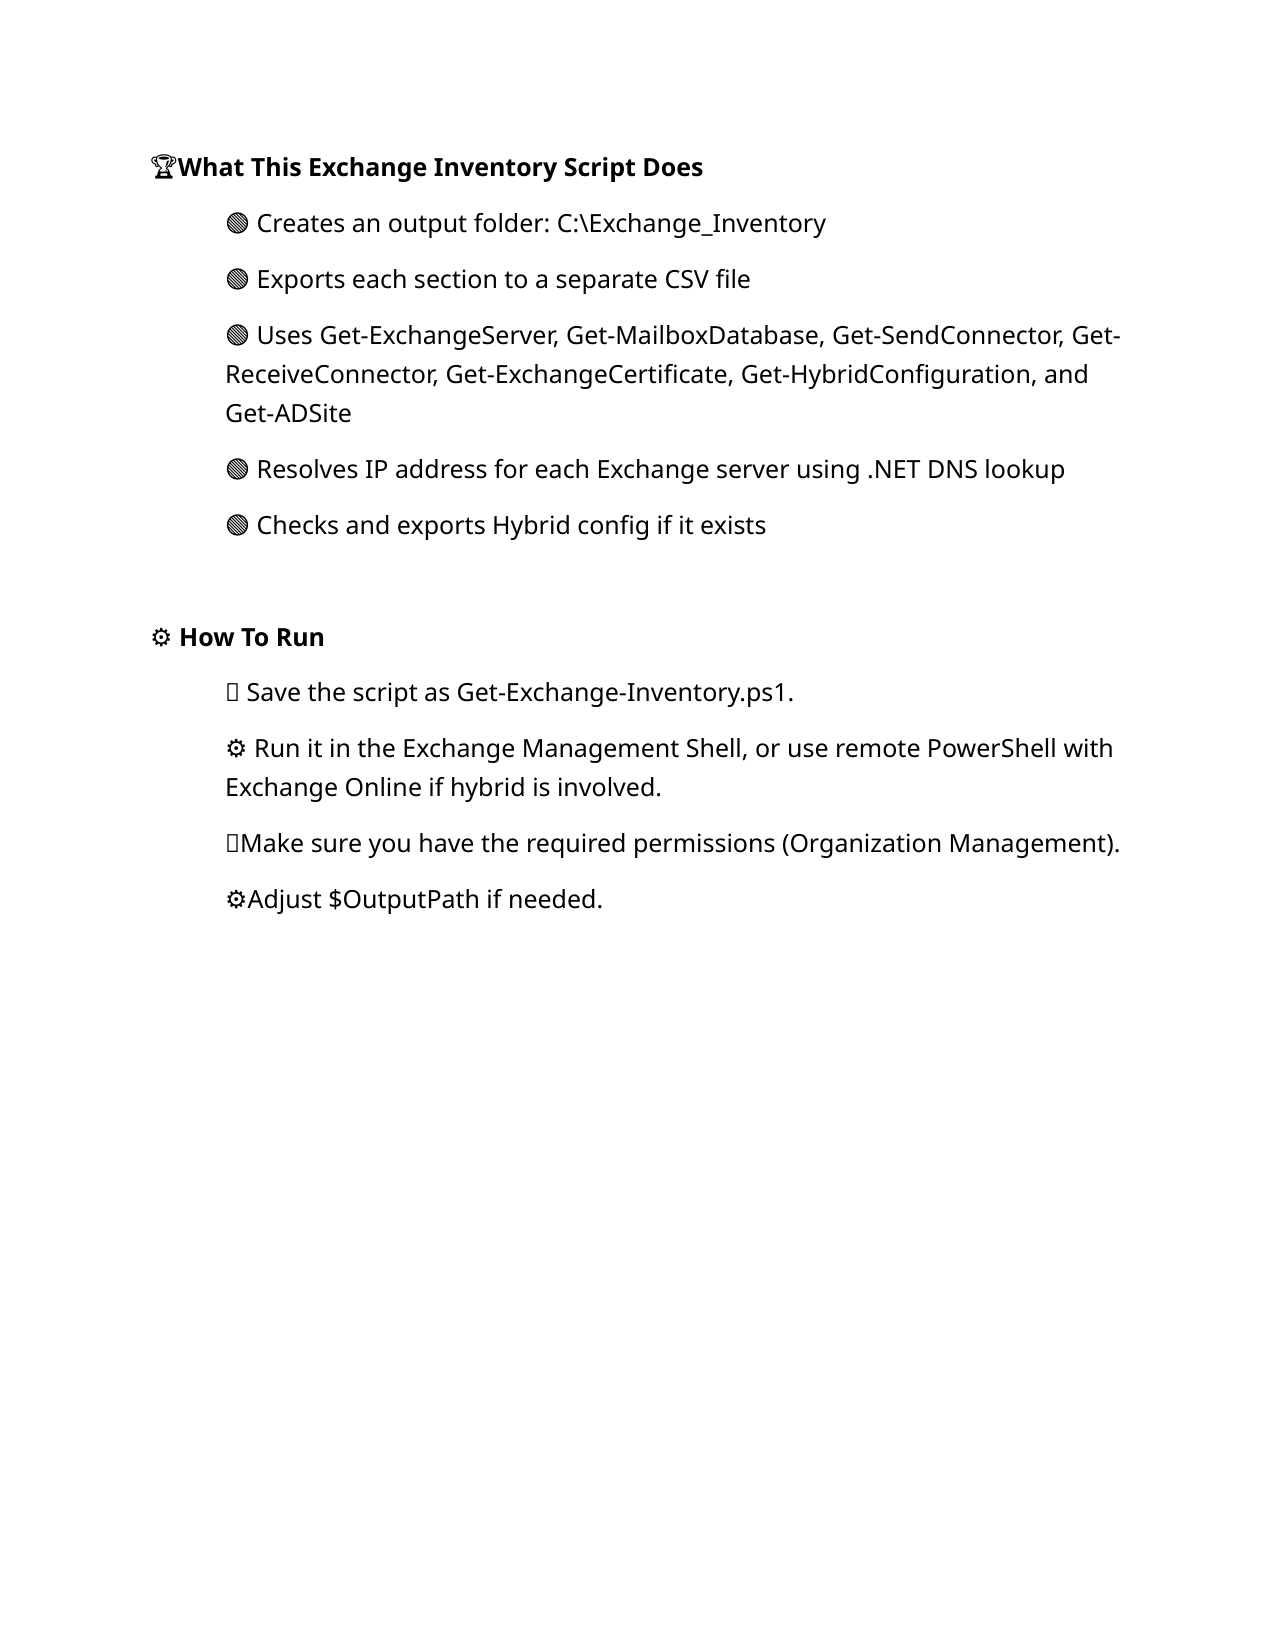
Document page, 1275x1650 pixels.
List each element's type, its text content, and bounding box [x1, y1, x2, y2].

text 🟢 Resolves IP address for each Exchange server using .NET DNS lookup [225, 452, 1125, 486]
text 🟢 Exports each section to a separate CSV file [225, 262, 1125, 296]
text ⚙️ Run it in the Exchange Management Shell, or use remote PowerShell with Exchange Online if hybrid is involved. [225, 731, 1125, 804]
text ⚙️ How To Run [150, 619, 1125, 653]
text 🟢 Creates an output folder: C:\Exchange_Inventory [225, 206, 1125, 240]
text 🧱Make sure you have the required permissions (Organization Management). [225, 826, 1125, 860]
text 🟢 Uses Get-ExchangeServer, Get-MailboxDatabase, Get-SendConnector, Get- ReceiveConnector, Get-ExchangeCertificate, Get-HybridConfiguration, and Get-ADSite [225, 317, 1125, 430]
text 🟢 Checks and exports Hybrid config if it exists [225, 507, 1125, 542]
text ⚙️Adjust $OutputPath if needed. [225, 882, 1125, 916]
text 🏆What This Exchange Inventory Script Does [150, 150, 1125, 184]
text 🌐 Save the script as Get-Exchange-Inventory.ps1. [225, 675, 1125, 709]
